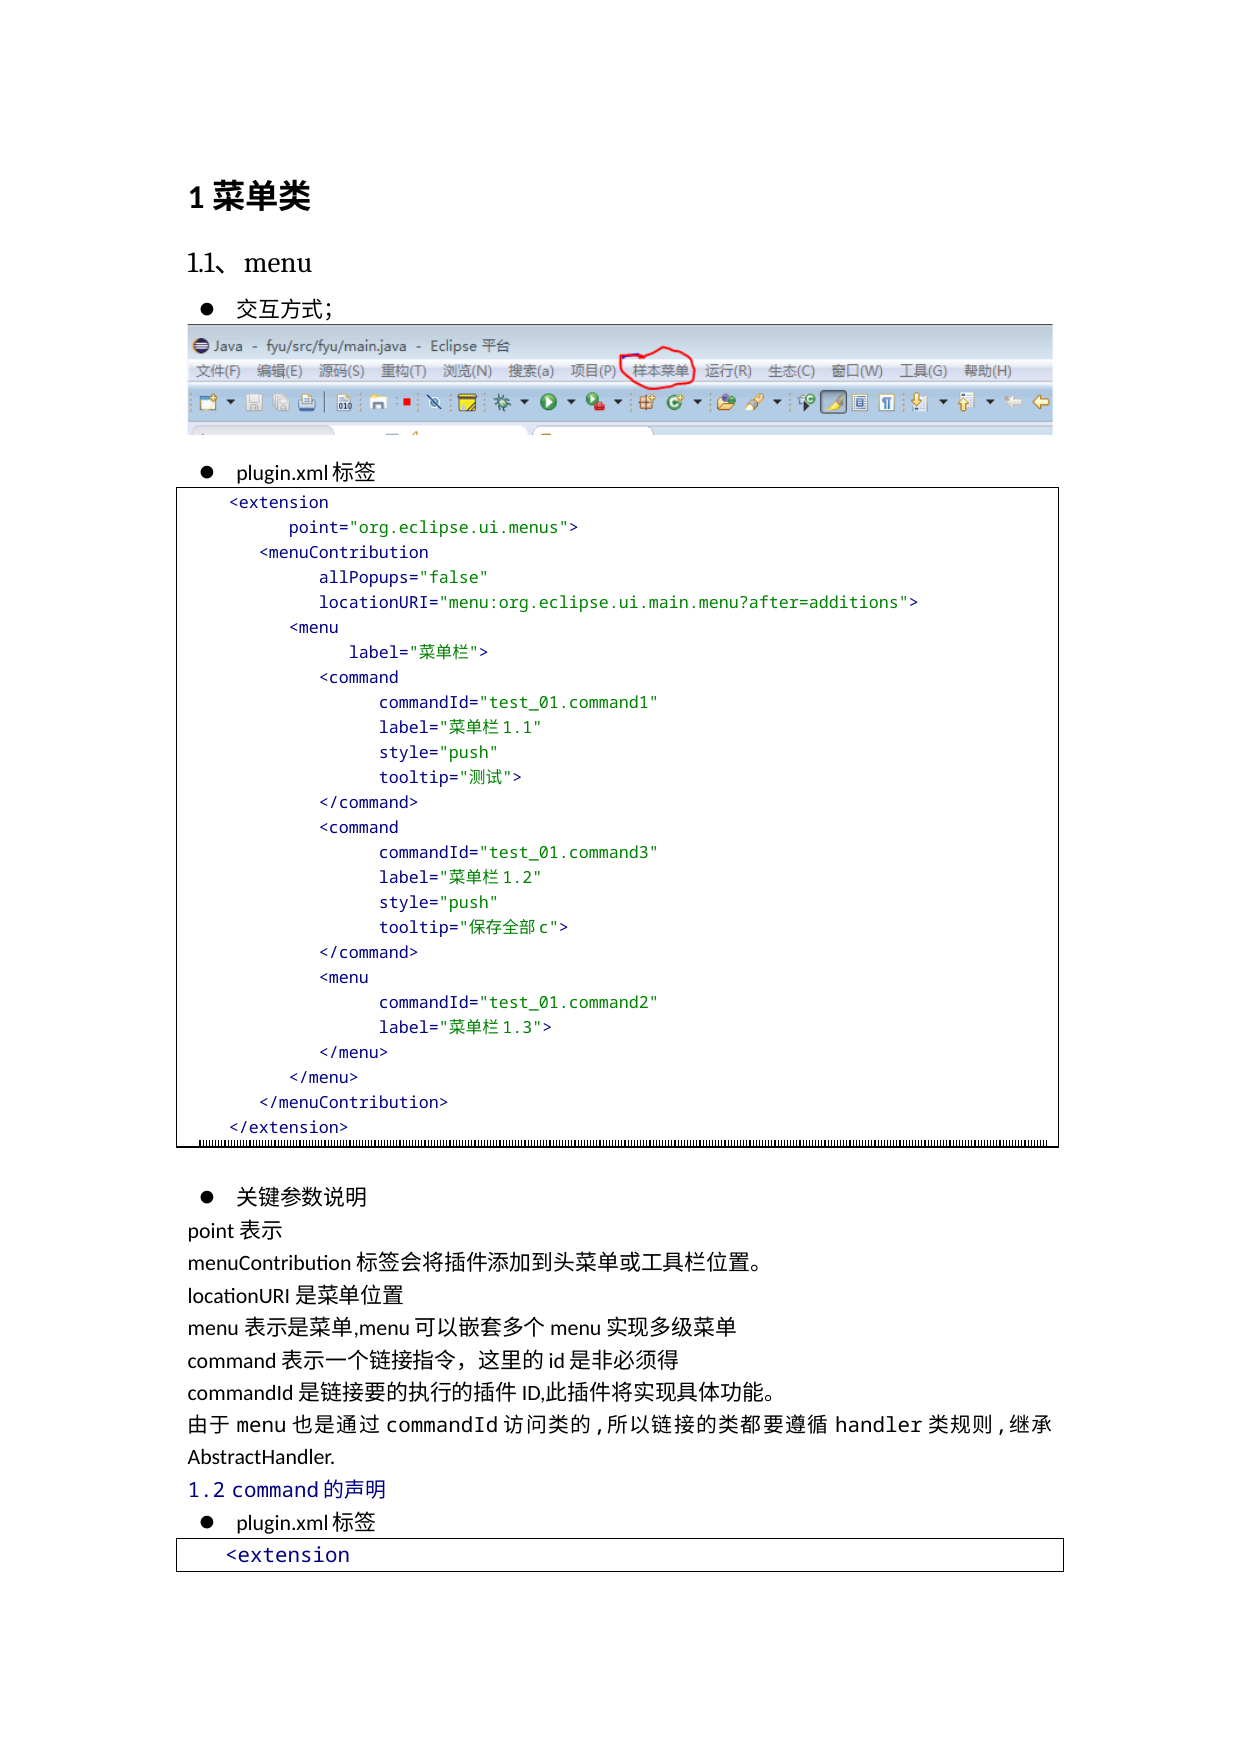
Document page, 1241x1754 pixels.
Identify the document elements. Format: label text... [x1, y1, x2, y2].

text command 表示一个链接指令，这里的id是非必须得 [187, 1342, 1053, 1375]
text locationURI 是菜单位置 [187, 1277, 1053, 1310]
subtitle 、menu [187, 227, 1053, 292]
list plugin.xml标签 [198, 454, 1053, 487]
list plugin.xml标签 [198, 1505, 1053, 1537]
table_header <extension point="org.eclipse.ui.menus"> <menuContribution allPopups="false" locationURI="menu:org.eclipse.ui.main.menu?after=additions"> <menu label="菜单栏"> <command commandId="test_01.command1" label="菜单栏1.1" style="push" tooltip="测试"> </command> <command commandId="test_01.command3" label="菜单栏1.2" style="push" tooltip="保存全部c"> </command> <menu commandId="test_01.command2" label="菜单栏1.3"> </menu> </menu> </menuContribution> </extension> [177, 488, 1058, 1146]
list 关键参数说明 [198, 1180, 1053, 1212]
list 交互方式； [198, 292, 1053, 324]
subtitle command的声明 [187, 1472, 1053, 1505]
text menu 表示是菜单,menu可以嵌套多个menu实现多级菜单 [187, 1310, 1053, 1342]
picture [187, 324, 1053, 435]
text point 表示 [187, 1212, 1053, 1245]
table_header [177, 1539, 1063, 1571]
text 由于menu也是通过commandId访问类的,所以链接的类都要遵循handler类规则,继承AbstractHandler. [187, 1407, 1053, 1472]
subtitle 菜单类 [187, 162, 1053, 227]
text menuContribution 标签会将插件添加到头菜单或工具栏位置。 [187, 1245, 1053, 1277]
text commandId 是链接要的执行的插件ID,此插件将实现具体功能。 [187, 1375, 1053, 1407]
